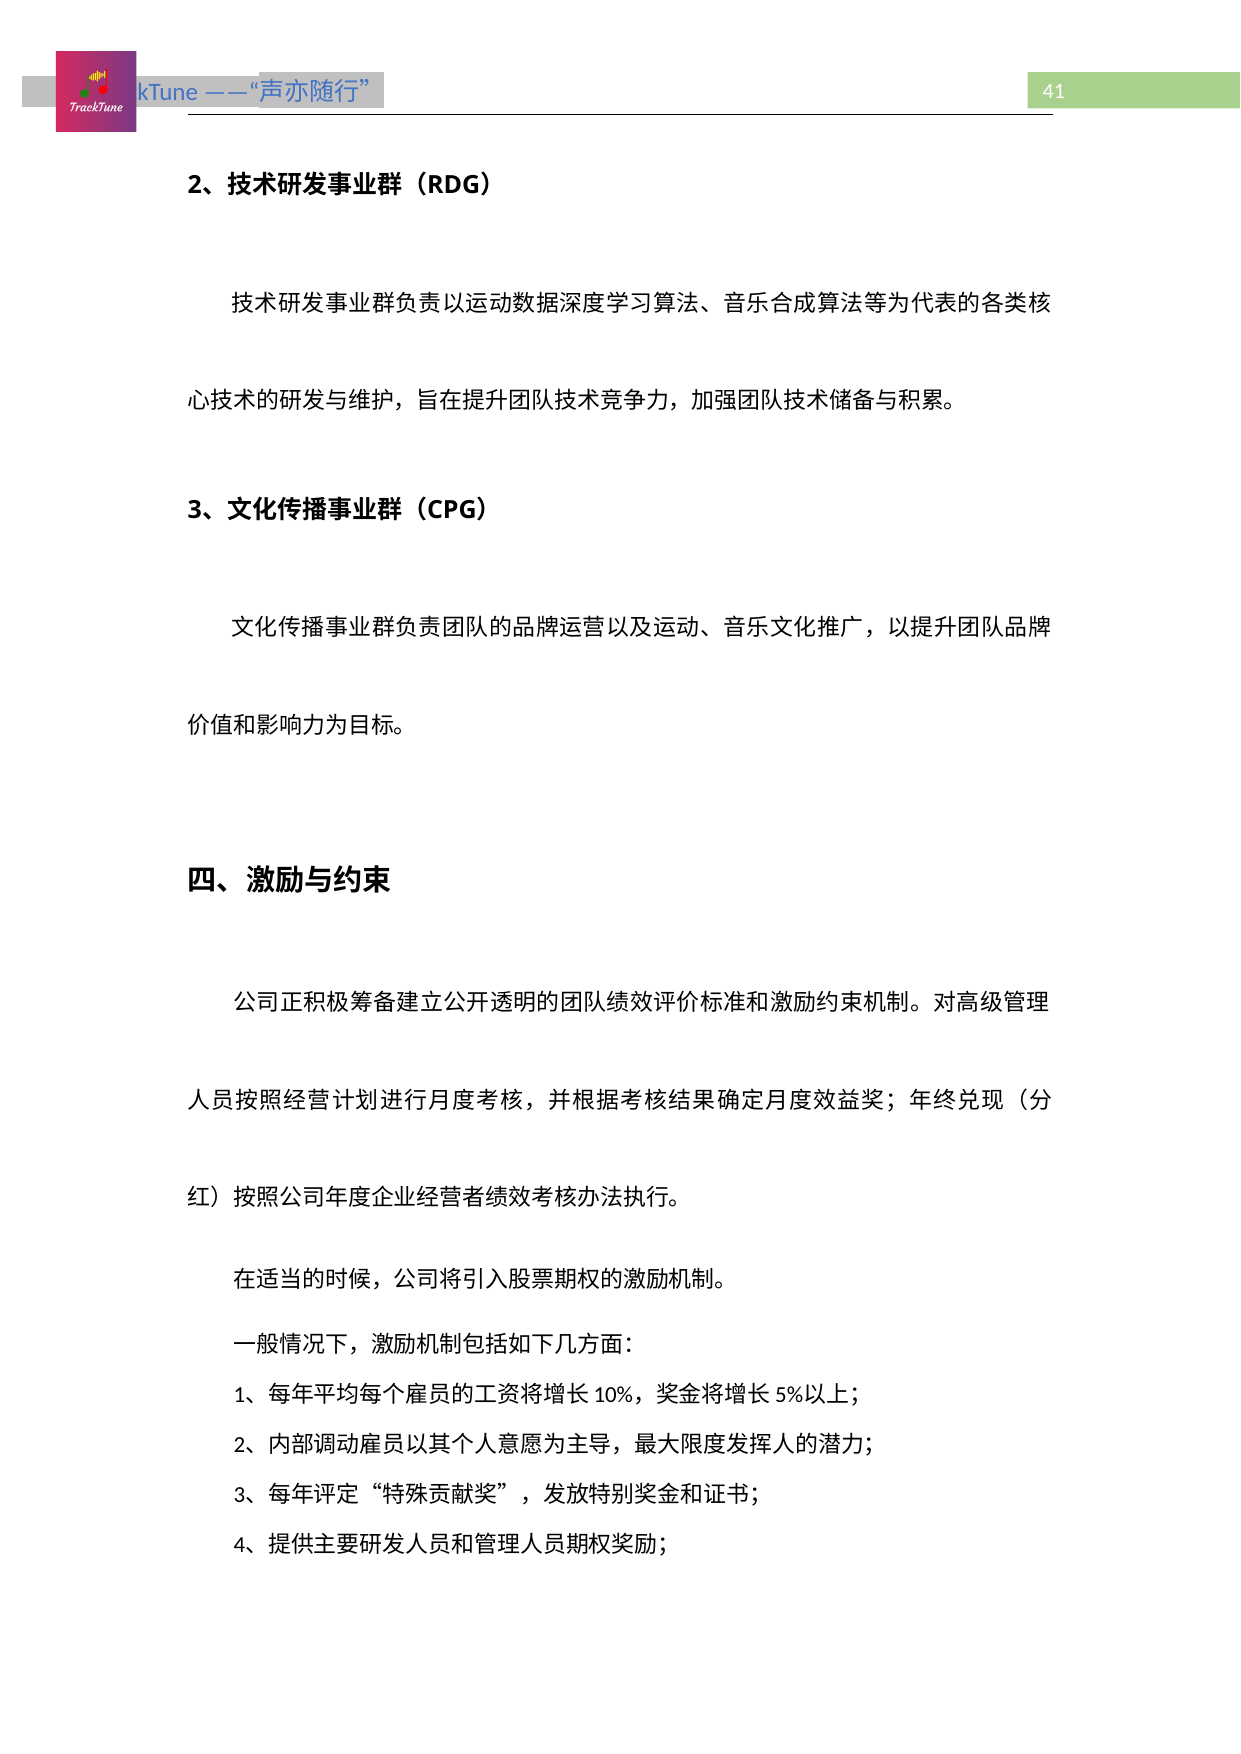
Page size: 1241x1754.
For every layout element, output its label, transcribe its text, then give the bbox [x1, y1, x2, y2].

text 技术研发事业群负责以运动数据深度学习算法、音乐合成算法等为代表的各类核心技术的研发与维护，旨在提升团队技术竞争力，加强团队技术储备与积累。 [187, 268, 1053, 431]
text 1、每年平均每个雇员的工资将增长10%，奖金将增长5%以上； [187, 1376, 1053, 1409]
text 一般情况下，激励机制包括如下几方面： [187, 1326, 1053, 1359]
subtitle 3、文化传播事业群（CPG） [187, 475, 1053, 540]
text 3、每年评定“特殊贡献奖”，发放特别奖金和证书； [187, 1476, 1053, 1509]
text 2、内部调动雇员以其个人意愿为主导，最大限度发挥人的潜力； [187, 1426, 1053, 1459]
text 文化传播事业群负责团队的品牌运营以及运动、音乐文化推广，以提升团队品牌价值和影响力为目标。 [187, 593, 1053, 756]
picture [55, 51, 137, 132]
text 公司正积极筹备建立公开透明的团队绩效评价标准和激励约束机制。对高级管理人员按照经营计划进行月度考核，并根据考核结果确定月度效益奖；年终兑现（分红）按照公司年度企业经营者绩效考核办法执行。 [187, 968, 1053, 1228]
text 4、提供主要研发人员和管理人员期权奖励； [187, 1525, 1053, 1559]
subtitle 四、激励与约束 [187, 845, 1053, 910]
subtitle 2、技术研发事业群（RDG） [187, 150, 1053, 215]
text 在适当的时候，公司将引入股票期权的激励机制。 [187, 1245, 1053, 1310]
